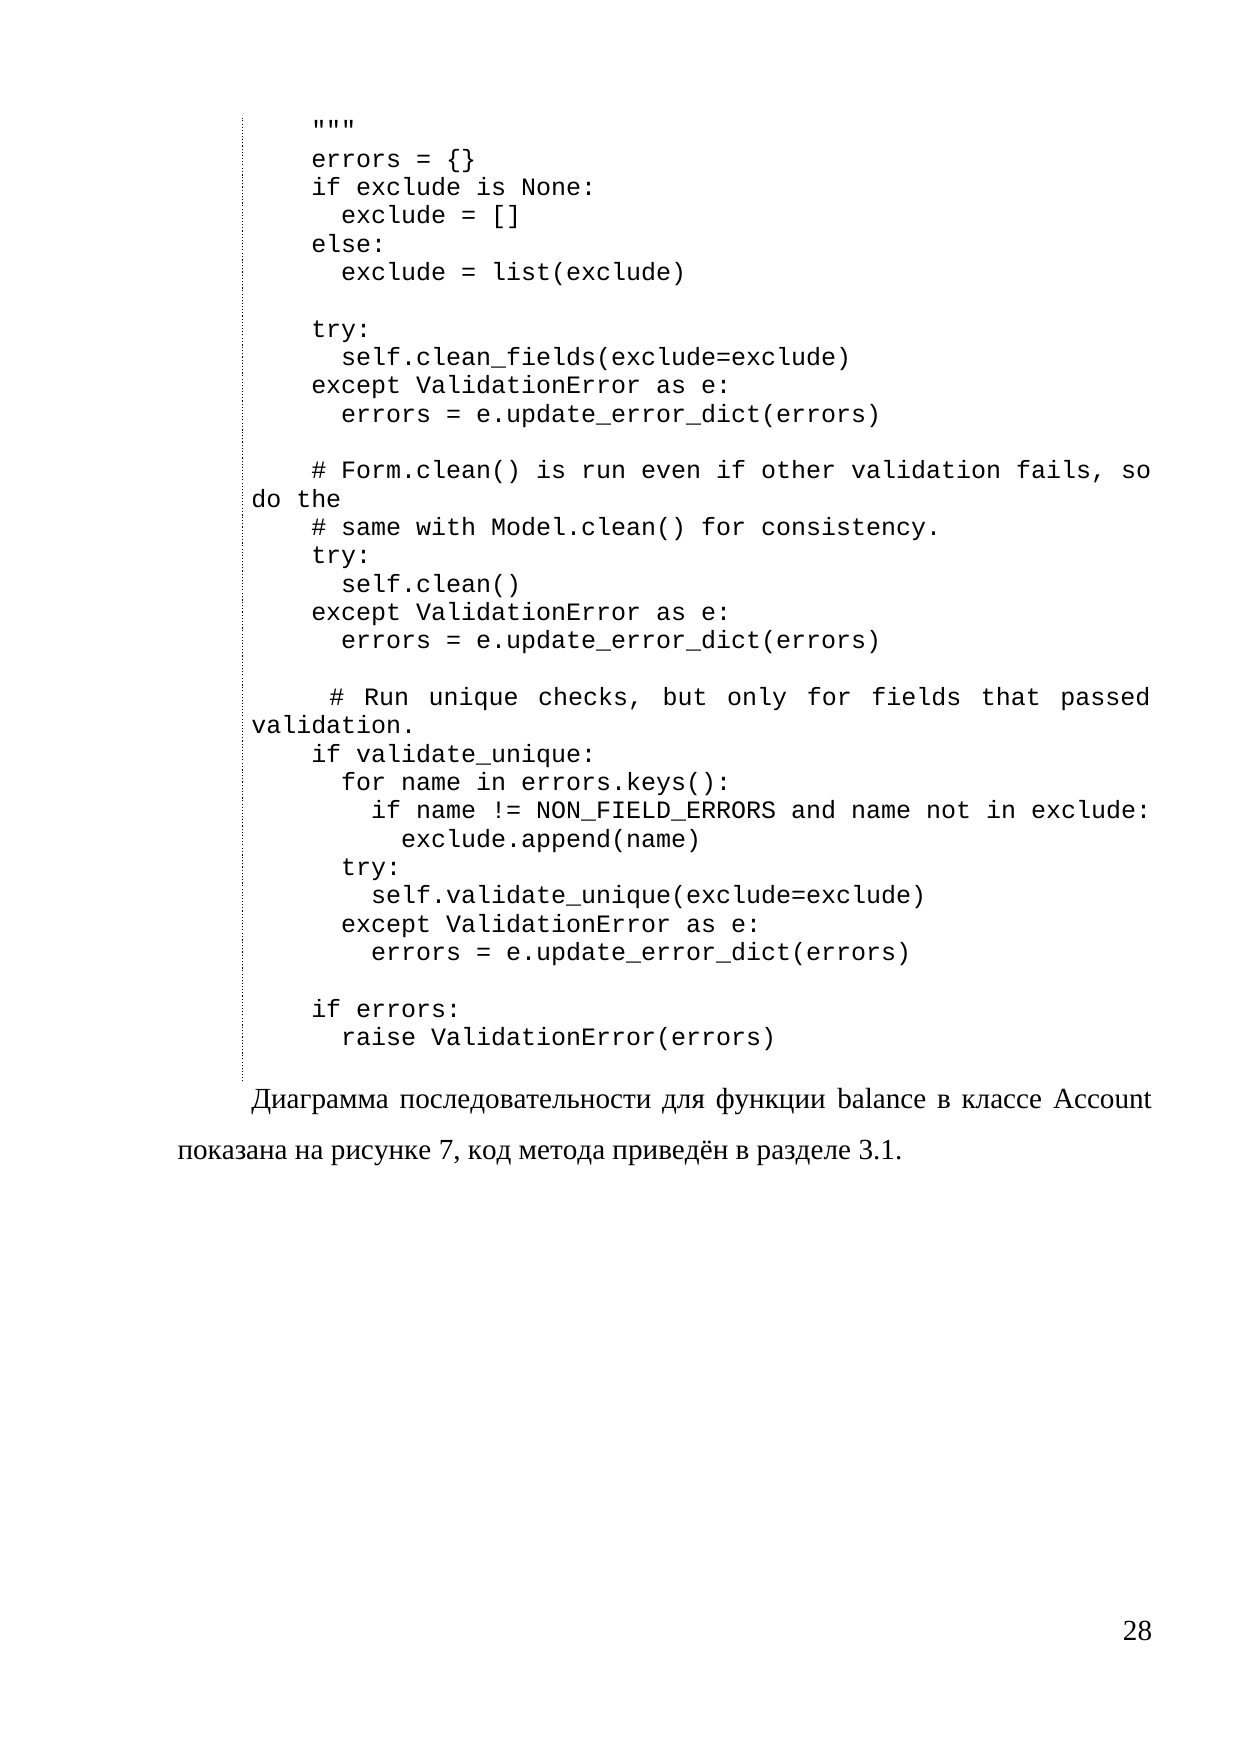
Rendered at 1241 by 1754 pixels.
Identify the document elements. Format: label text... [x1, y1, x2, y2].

text # Form.clean() is run even if other validation fails, so do the [242, 458, 1152, 515]
text try: [242, 855, 1152, 883]
text """ [242, 118, 1152, 146]
text exclude = [] [242, 203, 1152, 231]
text try: [242, 543, 1152, 571]
text except ValidationError as e: [242, 600, 1152, 628]
text # same with Model.clean() for consistency. [242, 515, 1152, 543]
text errors = {} [242, 146, 1152, 175]
text if validate_unique: [242, 741, 1152, 770]
text except ValidationError as e: [242, 911, 1152, 940]
text else: [242, 231, 1152, 260]
text if name != NON_FIELD_ERRORS and name not in exclude: [242, 798, 1152, 826]
text self.clean() [242, 571, 1152, 600]
text exclude = list(exclude) [242, 260, 1152, 288]
text for name in errors.keys(): [242, 770, 1152, 798]
text except ValidationError as e: [242, 373, 1152, 401]
text self.clean_fields(exclude=exclude) [242, 345, 1152, 373]
text try: [242, 316, 1152, 345]
text # Run unique checks, but only for fields that passed validation. [242, 685, 1152, 741]
text if exclude is None: [242, 175, 1152, 203]
text errors = e.update_error_dict(errors) [242, 940, 1152, 968]
text raise ValidationError(errors) [242, 1025, 1152, 1053]
text self.validate_unique(exclude=exclude) [242, 883, 1152, 911]
text Диаграмма последовательности для функции balance в классе Account показана на рисунке 7, код метода приведён в разделе 3.1. [177, 1081, 1152, 1165]
text errors = e.update_error_dict(errors) [242, 628, 1152, 656]
text if errors: [242, 996, 1152, 1025]
text exclude.append(name) [242, 826, 1152, 855]
text errors = e.update_error_dict(errors) [242, 401, 1152, 430]
